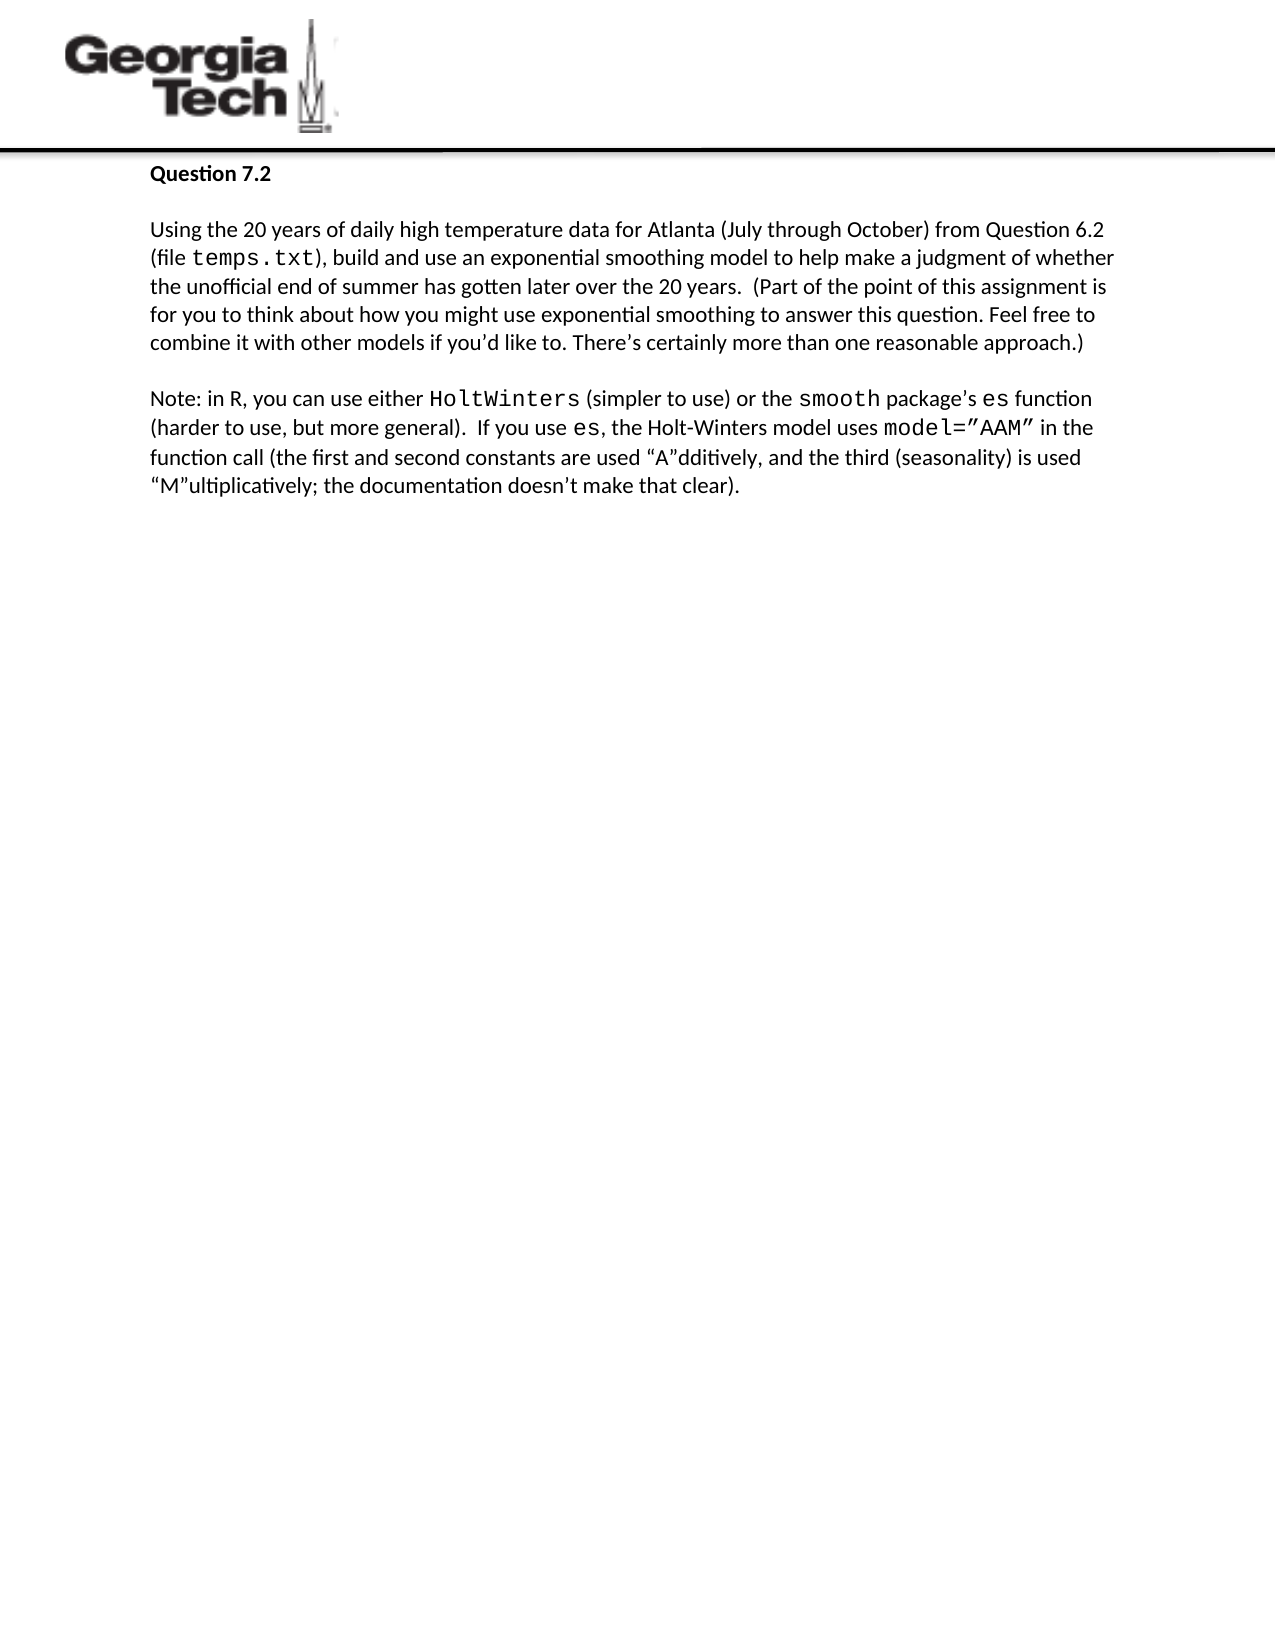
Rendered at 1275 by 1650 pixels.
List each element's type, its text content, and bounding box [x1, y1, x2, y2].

text Note: in R, you can use either HoltWinters (simpler to use) or the smooth package’s es function (harder to use, but more general). If you use es, the Holt-Winters model uses model=”AAM” in the function call (the first and second constants are used “A”dditively, and the third (seasonality) is used “M”ultiplicatively; the documentation doesn’t make that clear). [150, 384, 1125, 499]
text Using the 20 years of daily high temperature data for Atlanta (July through October) from Question 6.2 (file temps.txt), build and use an exponential smoothing model to help make a judgment of whether the unofficial end of summer has gotten later over the 20 years. (Part of the point of this assignment is for you to think about how you might use exponential smoothing to answer this question. Feel free to combine it with other models if you’d like to. There’s certainly more than one reasonable approach.) [150, 215, 1125, 356]
picture [65, 19, 339, 133]
text Question 7.2 [150, 159, 1125, 187]
